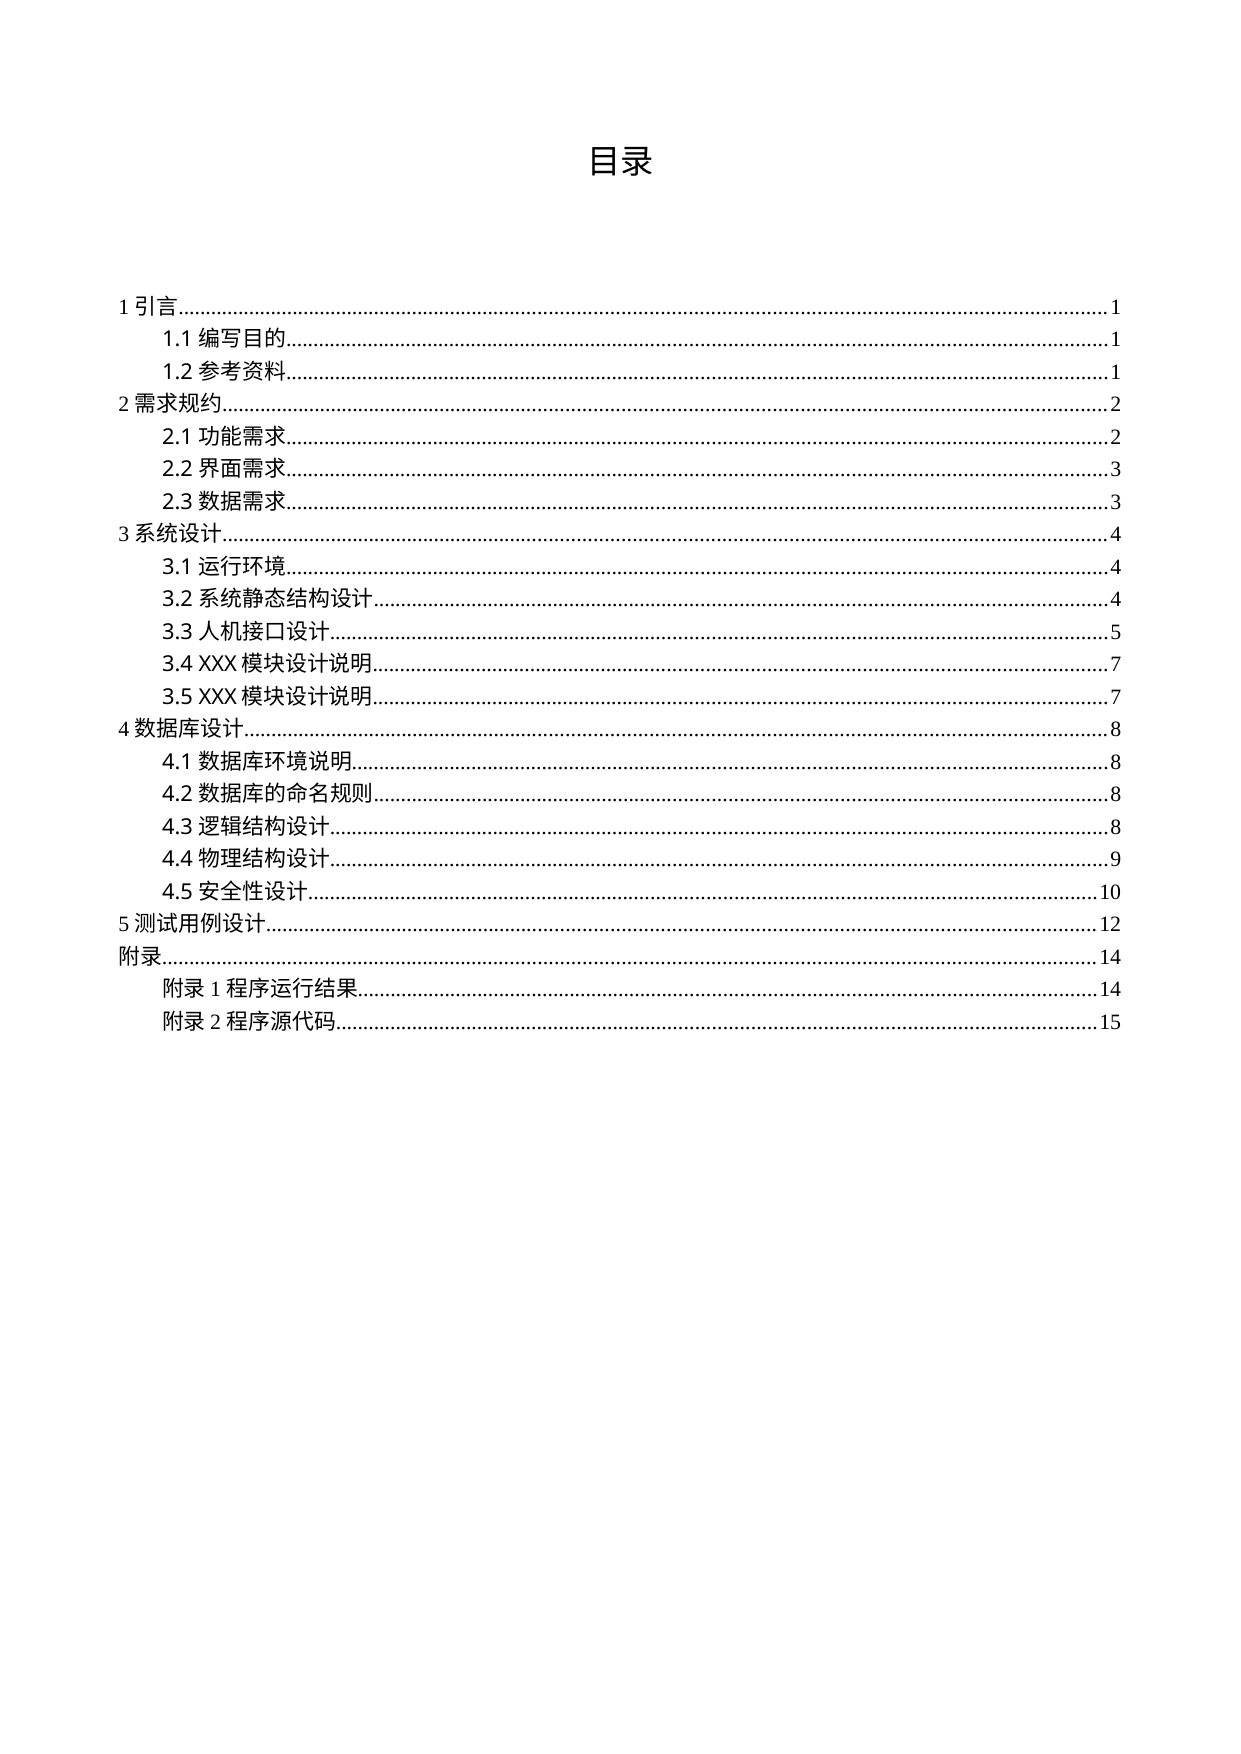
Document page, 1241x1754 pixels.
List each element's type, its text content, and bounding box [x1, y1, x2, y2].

text 3.2 系统静态结构设计 4 [162, 581, 1122, 613]
text 4.4 物理结构设计 9 [162, 841, 1122, 873]
text 2.1 功能需求 2 [162, 418, 1122, 451]
text 3.5 XXX模块设计说明 7 [162, 678, 1122, 711]
text 2.3 数据需求 3 [162, 483, 1122, 516]
text 目录 [118, 126, 1122, 191]
text 3.4 XXX模块设计说明 7 [162, 646, 1122, 678]
text 2 需求规约 2 [118, 386, 1122, 418]
text 4.2 数据库的命名规则 8 [162, 776, 1122, 808]
text 4.5 安全性设计 10 [162, 873, 1122, 906]
text 3 系统设计 4 [118, 516, 1122, 548]
text 4 数据库设计 8 [118, 711, 1122, 743]
text 附录1 程序运行结果 14 [162, 971, 1122, 1003]
text 4.1 数据库环境说明 8 [162, 743, 1122, 776]
text 1.2 参考资料 1 [162, 353, 1122, 386]
text 1.1 编写目的 1 [162, 321, 1122, 353]
text 5 测试用例设计 12 [118, 906, 1122, 938]
text 2.2 界面需求 3 [162, 451, 1122, 483]
text 4.3 逻辑结构设计 8 [162, 808, 1122, 841]
text 附录2 程序源代码 15 [162, 1003, 1122, 1036]
text 3.1 运行环境 4 [162, 548, 1122, 581]
text 附录 14 [118, 938, 1122, 971]
text 3.3 人机接口设计 5 [162, 613, 1122, 646]
text 1 引言 1 [118, 288, 1122, 321]
